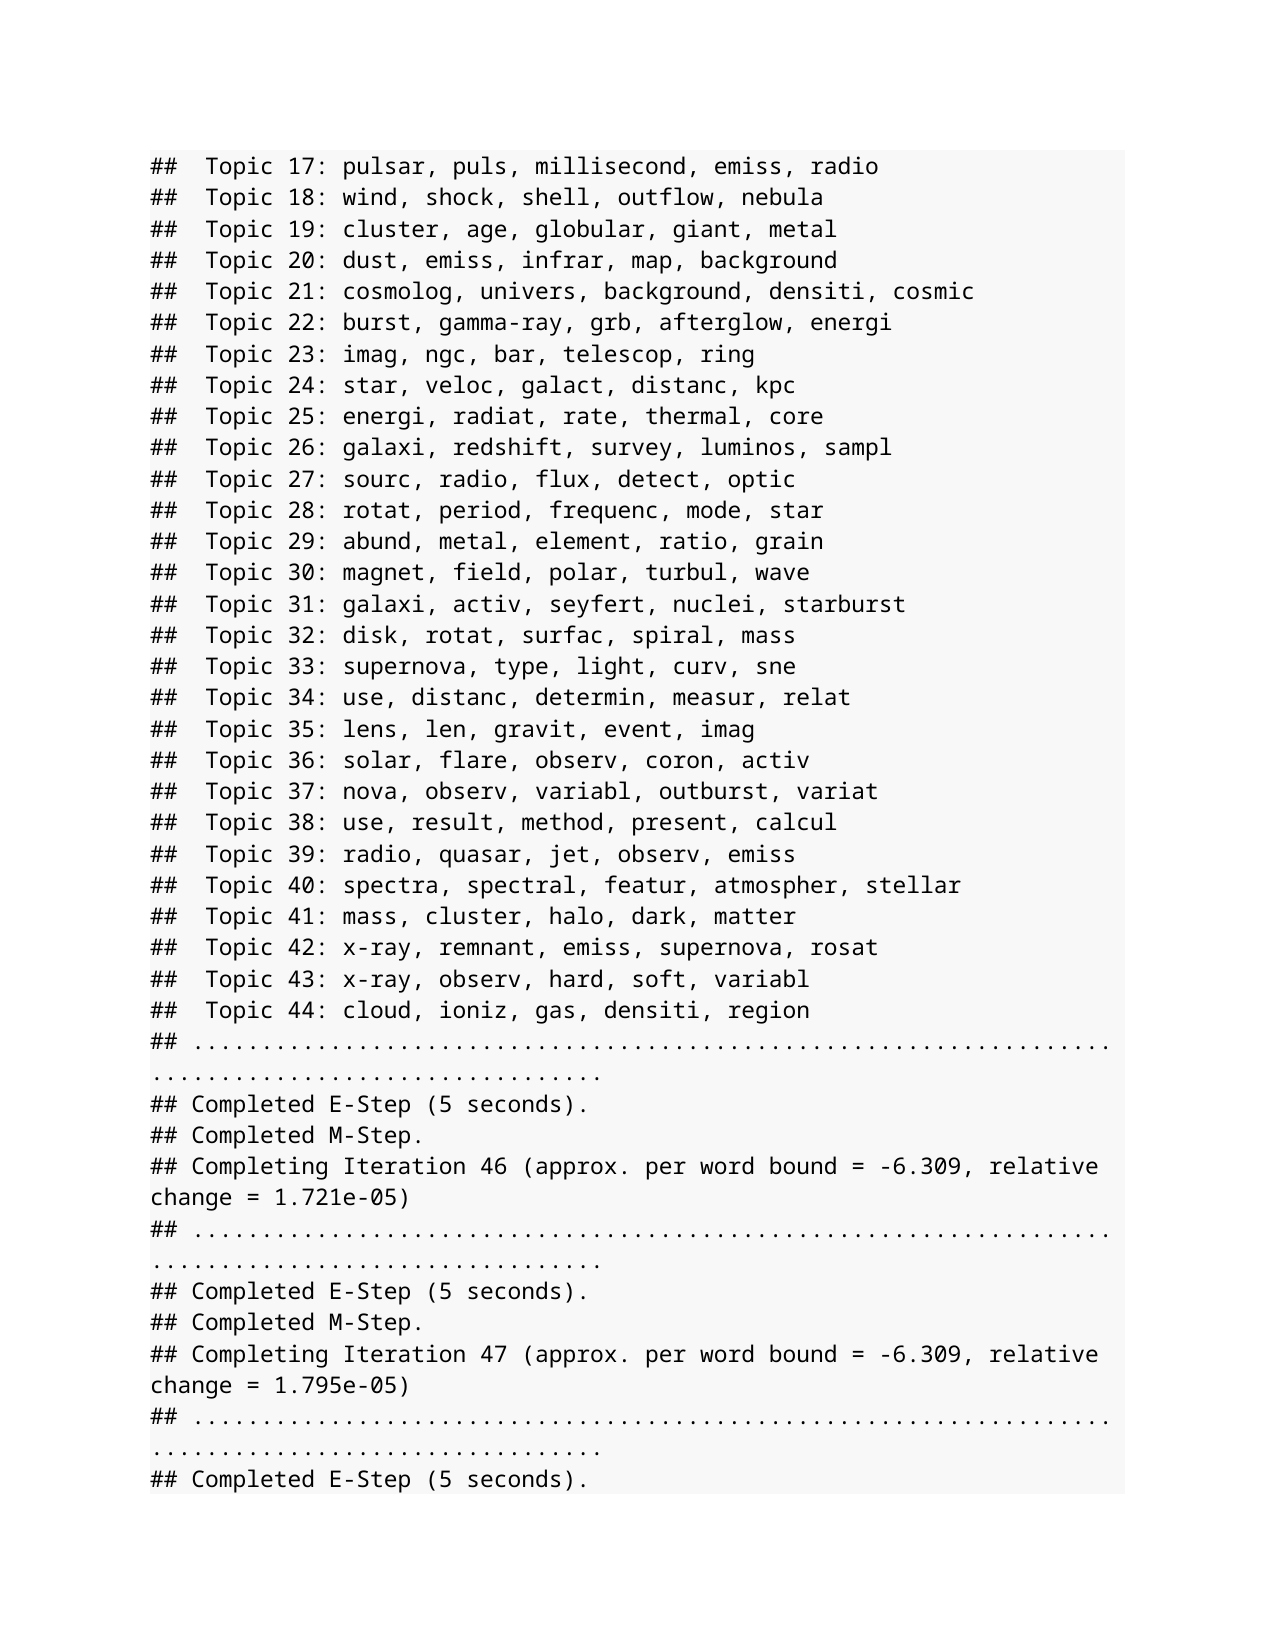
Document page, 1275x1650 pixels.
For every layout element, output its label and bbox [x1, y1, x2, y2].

text [150, 150, 1125, 1494]
